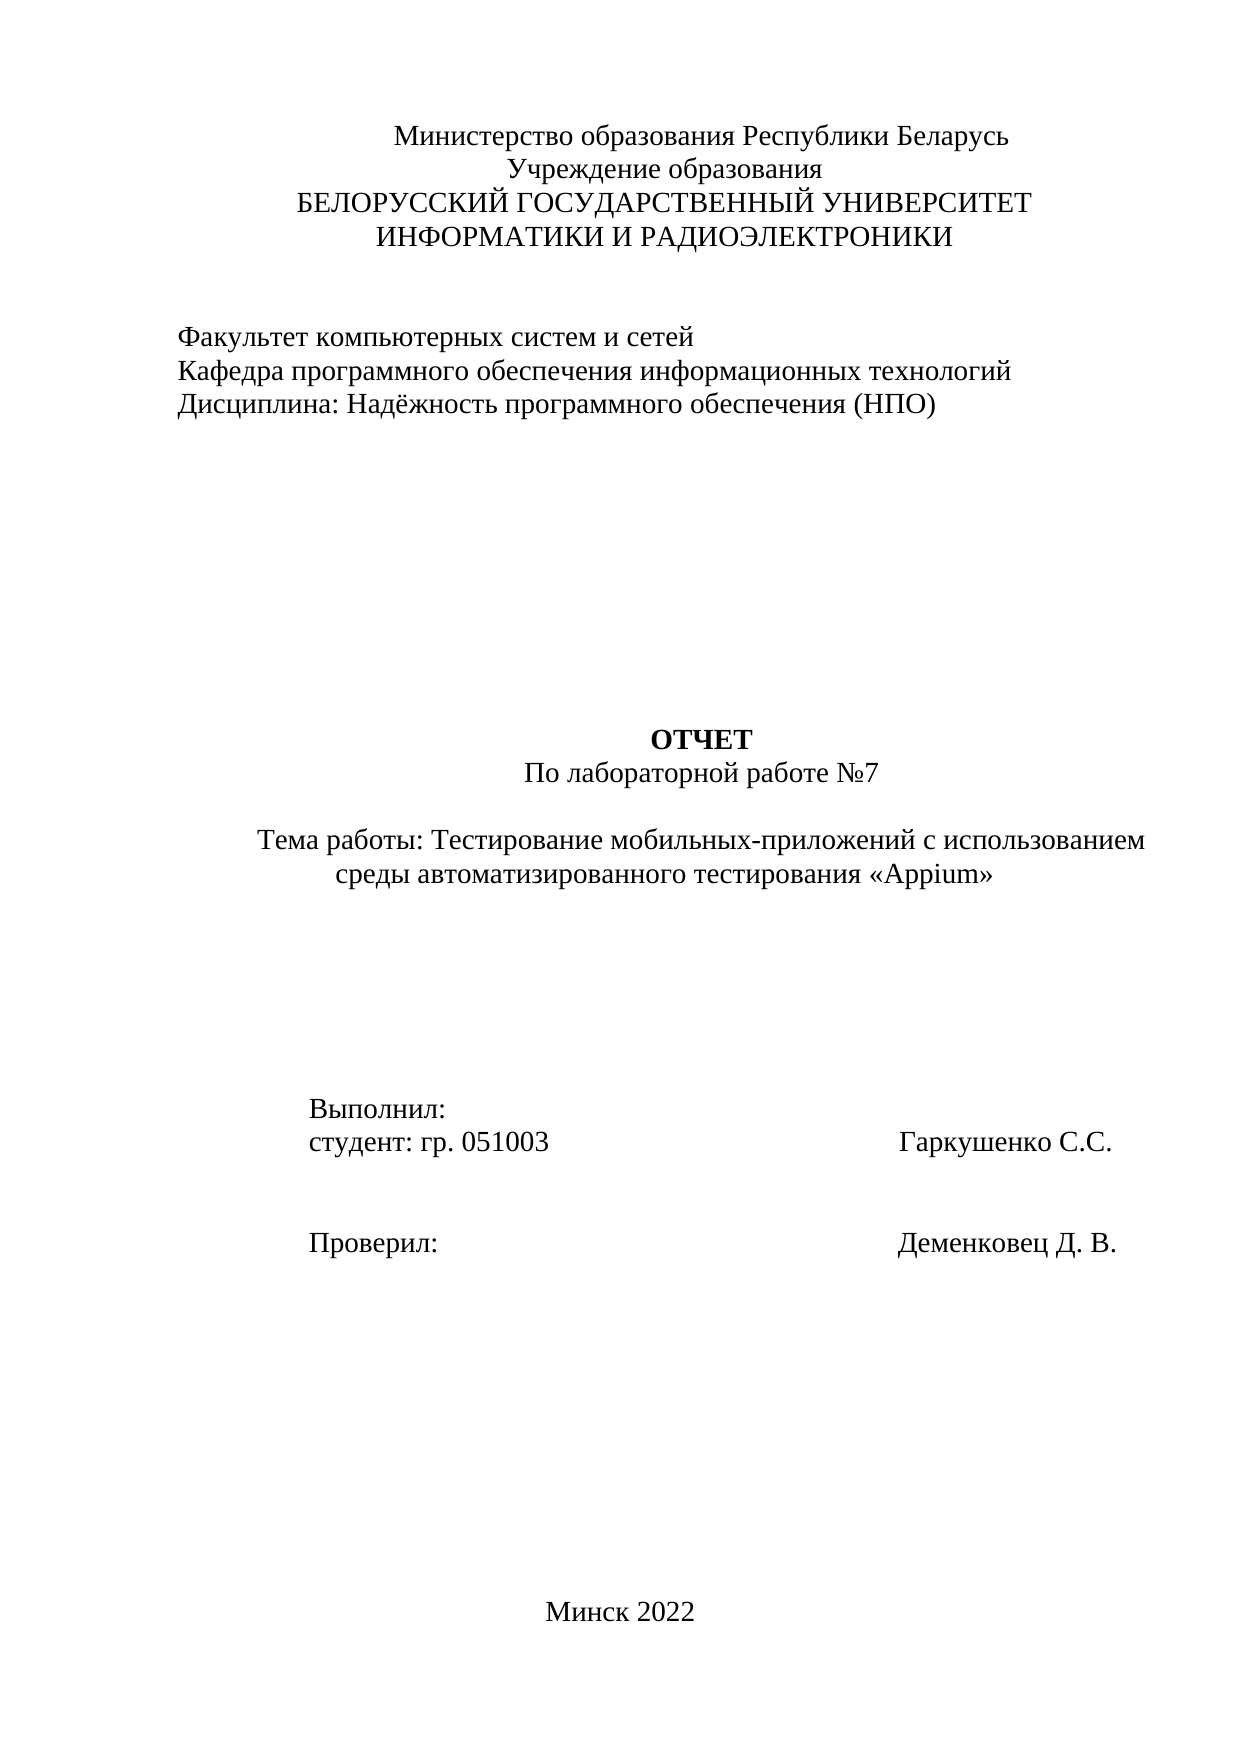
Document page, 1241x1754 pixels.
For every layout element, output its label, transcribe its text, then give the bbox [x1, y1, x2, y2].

text Кафедра программного обеспечения информационных технологий [177, 353, 1152, 386]
text Факультет компьютерных систем и сетей [177, 319, 1152, 353]
text БЕЛОРУССКИЙ ГОСУДАРСТВЕННЫЙ УНИВЕРСИТЕТ [177, 185, 1152, 219]
text ИНФОРМАТИКИ И РАДИОЭЛЕКТРОНИКИ [177, 219, 1152, 252]
text ОТЧЕТ [177, 722, 1152, 755]
text студент: гр. 051003 Гаркушенко С.С. [177, 1124, 1152, 1158]
text Дисциплина: Надёжность программного обеспечения (НПО) [177, 386, 1152, 420]
text По лабораторной работе №7 [177, 755, 1152, 789]
text Учреждение образования [177, 152, 1152, 185]
text Минск 2022 [177, 1594, 1063, 1627]
text Тема работы: Тестирование мобильных-приложений с использованием среды автоматизированного тестирования «Appium» [177, 822, 1152, 889]
text Выполнил: [177, 1091, 1152, 1124]
text Министерство образования Республики Беларусь [177, 118, 1152, 152]
text Проверил: Деменковец Д. В. [177, 1225, 1152, 1258]
